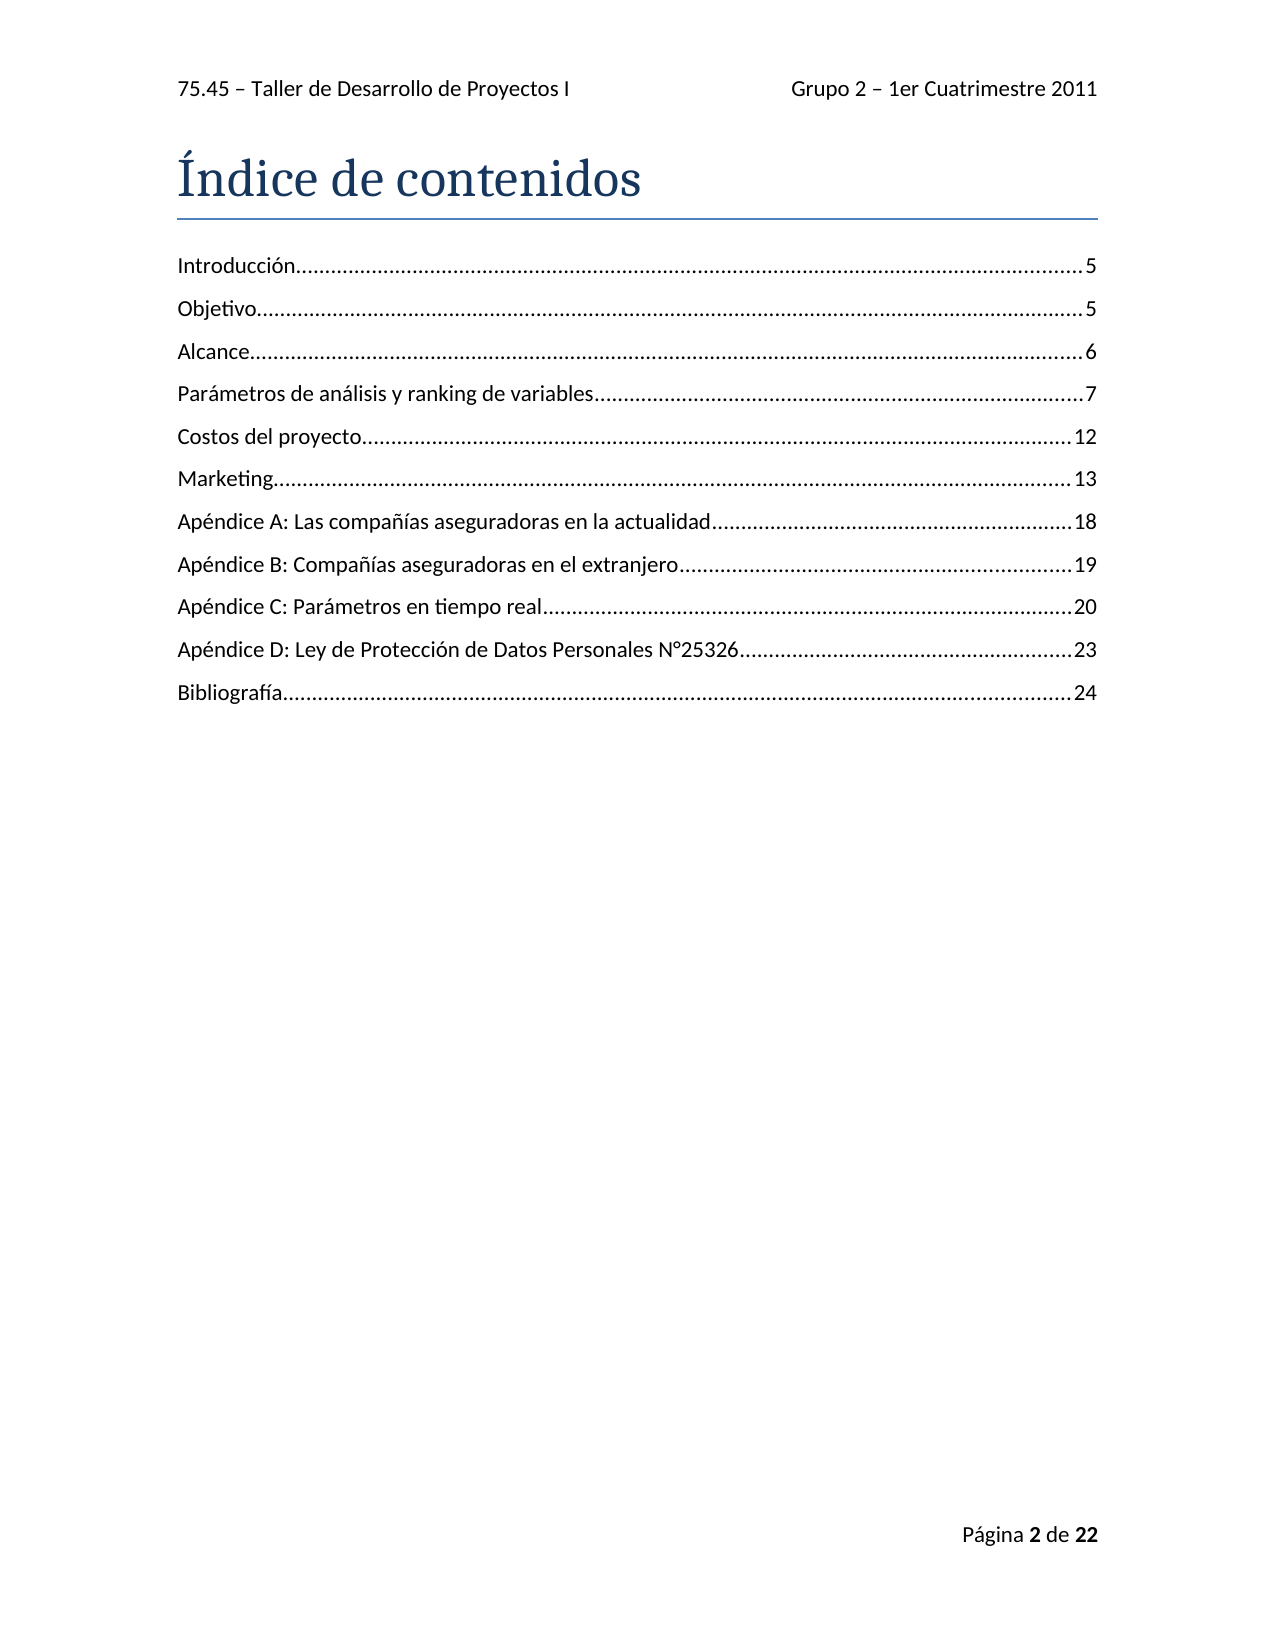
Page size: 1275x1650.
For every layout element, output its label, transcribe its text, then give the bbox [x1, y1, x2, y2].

text Introducción 5 [177, 252, 1098, 279]
title Índice de contenidos [177, 148, 1098, 218]
text Apéndice B: Compañías aseguradoras en el extranjero 19 [177, 550, 1098, 578]
text Costos del proyecto 12 [177, 422, 1098, 450]
text Bibliografía 24 [177, 678, 1098, 706]
text Apéndice A: Las compañías aseguradoras en la actualidad 18 [177, 507, 1098, 535]
text Apéndice C: Parámetros en tiempo real 20 [177, 592, 1098, 620]
text Alcance 6 [177, 337, 1098, 365]
text Apéndice D: Ley de Protección de Datos Personales N°25326 23 [177, 635, 1098, 663]
text Objetivo 5 [177, 294, 1098, 322]
text Parámetros de análisis y ranking de variables 7 [177, 379, 1098, 407]
text Marketing 13 [177, 464, 1098, 493]
